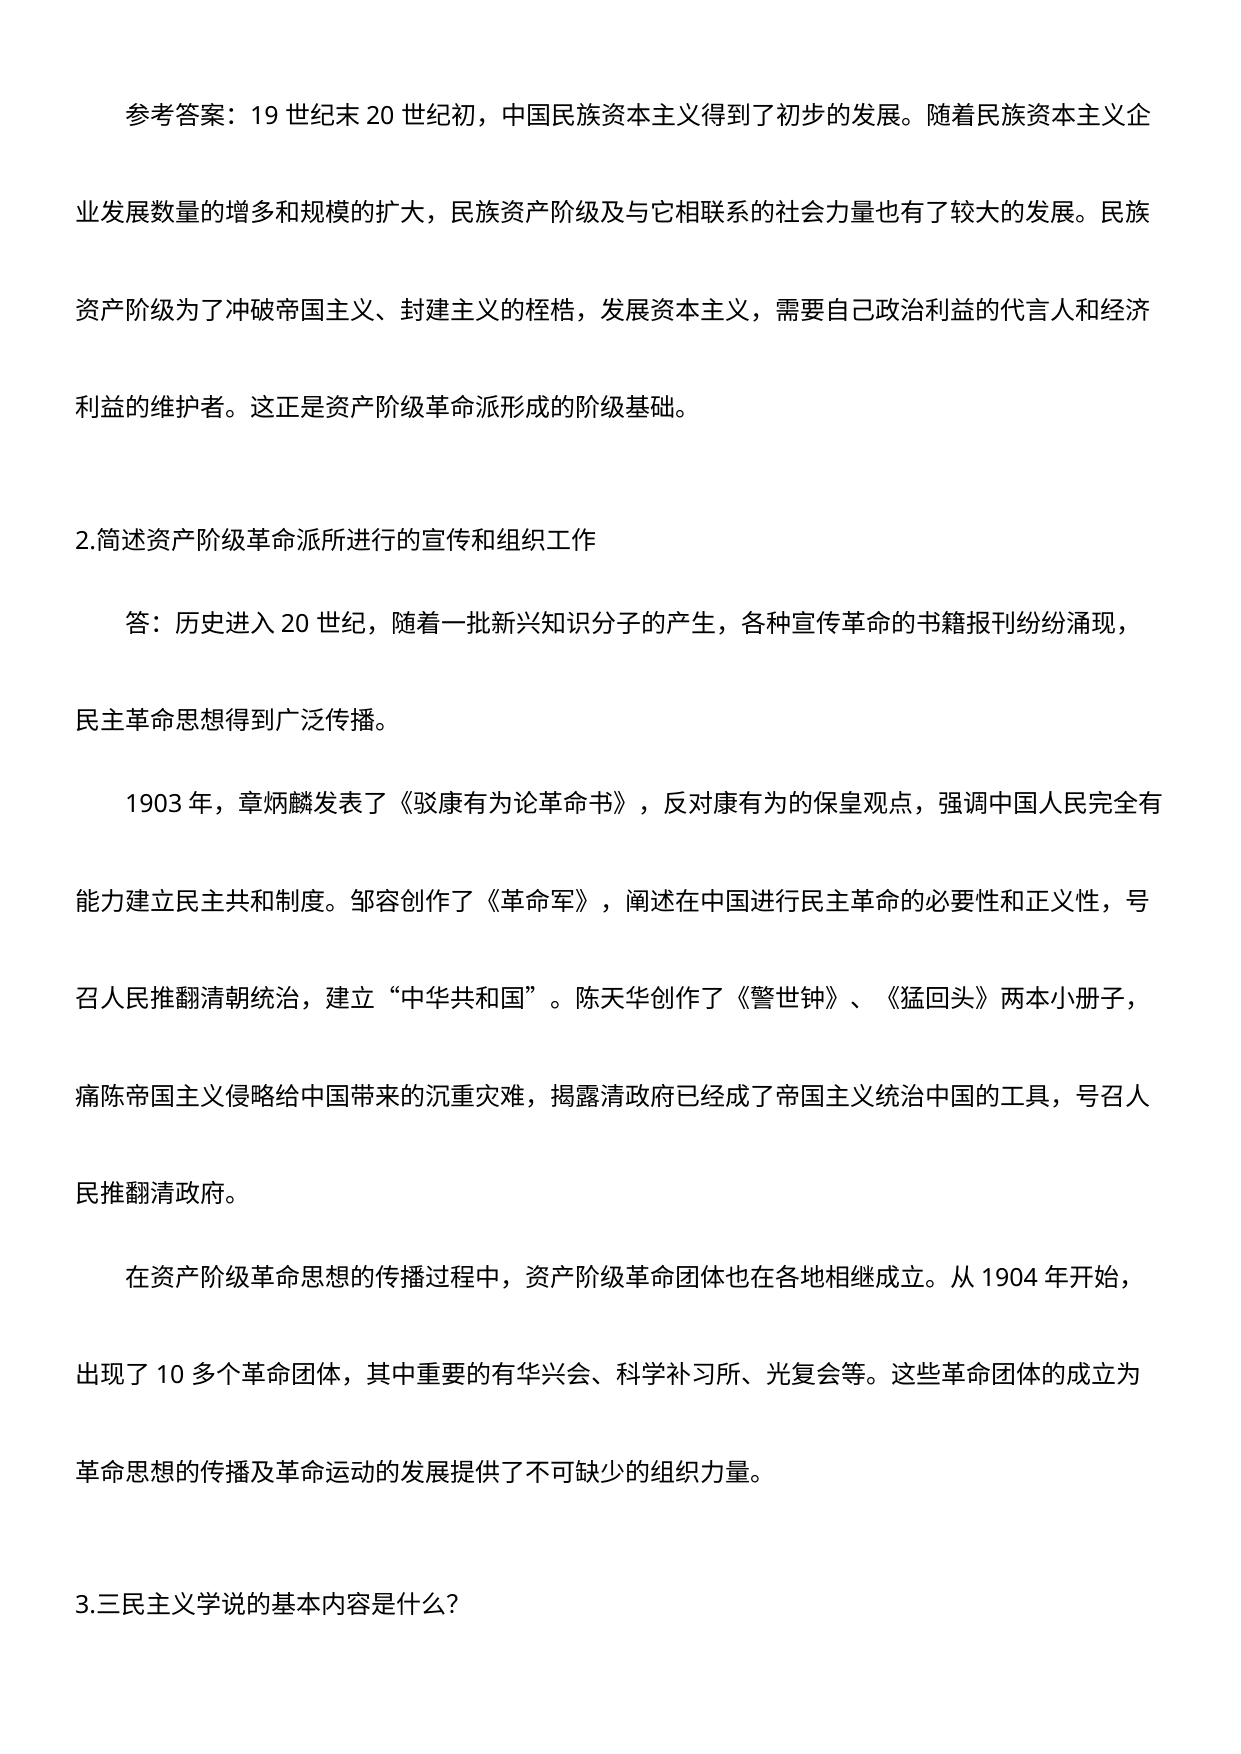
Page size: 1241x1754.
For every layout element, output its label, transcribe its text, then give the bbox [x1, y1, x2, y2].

text 3.三民主义学说的基本内容是什么？ [75, 1570, 1165, 1635]
text 在资产阶级革命思想的传播过程中，资产阶级革命团体也在各地相继成立。从 1904 年开始，出现了 10 多个革命团体，其中重要的有华兴会、科学补习所、光复会等。这些革命团体的成立为革命思想的传播及革命运动的发展提供了不可缺少的组织力量。 [75, 1243, 1165, 1503]
text 2.简述资产阶级革命派所进行的宣传和组织工作 [75, 506, 1165, 571]
text 答：历史进入 20 世纪，随着一批新兴知识分子的产生，各种宣传革命的书籍报刊纷纷涌现，民主革命思想得到广泛传播。 [75, 589, 1165, 751]
text 参考答案：19 世纪末 20 世纪初，中国民族资本主义得到了初步的发展。随着民族资本主义企业发展数量的增多和规模的扩大，民族资产阶级及与它相联系的社会力量也有了较大的发展。民族资产阶级为了冲破帝国主义、封建主义的桎梏，发展资本主义，需要自己政治利益的代言人和经济利益的维护者。这正是资产阶级革命派形成的阶级基础。 [75, 81, 1165, 438]
text 1903 年，章炳麟发表了《驳康有为论革命书》，反对康有为的保皇观点，强调中国人民完全有能力建立民主共和制度。邹容创作了《革命军》，阐述在中国进行民主革命的必要性和正义性，号召人民推翻清朝统治，建立“中华共和国”。陈天华创作了《警世钟》、《猛回头》两本小册子，痛陈帝国主义侵略给中国带来的沉重灾难，揭露清政府已经成了帝国主义统治中国的工具，号召人民推翻清政府。 [75, 769, 1165, 1224]
